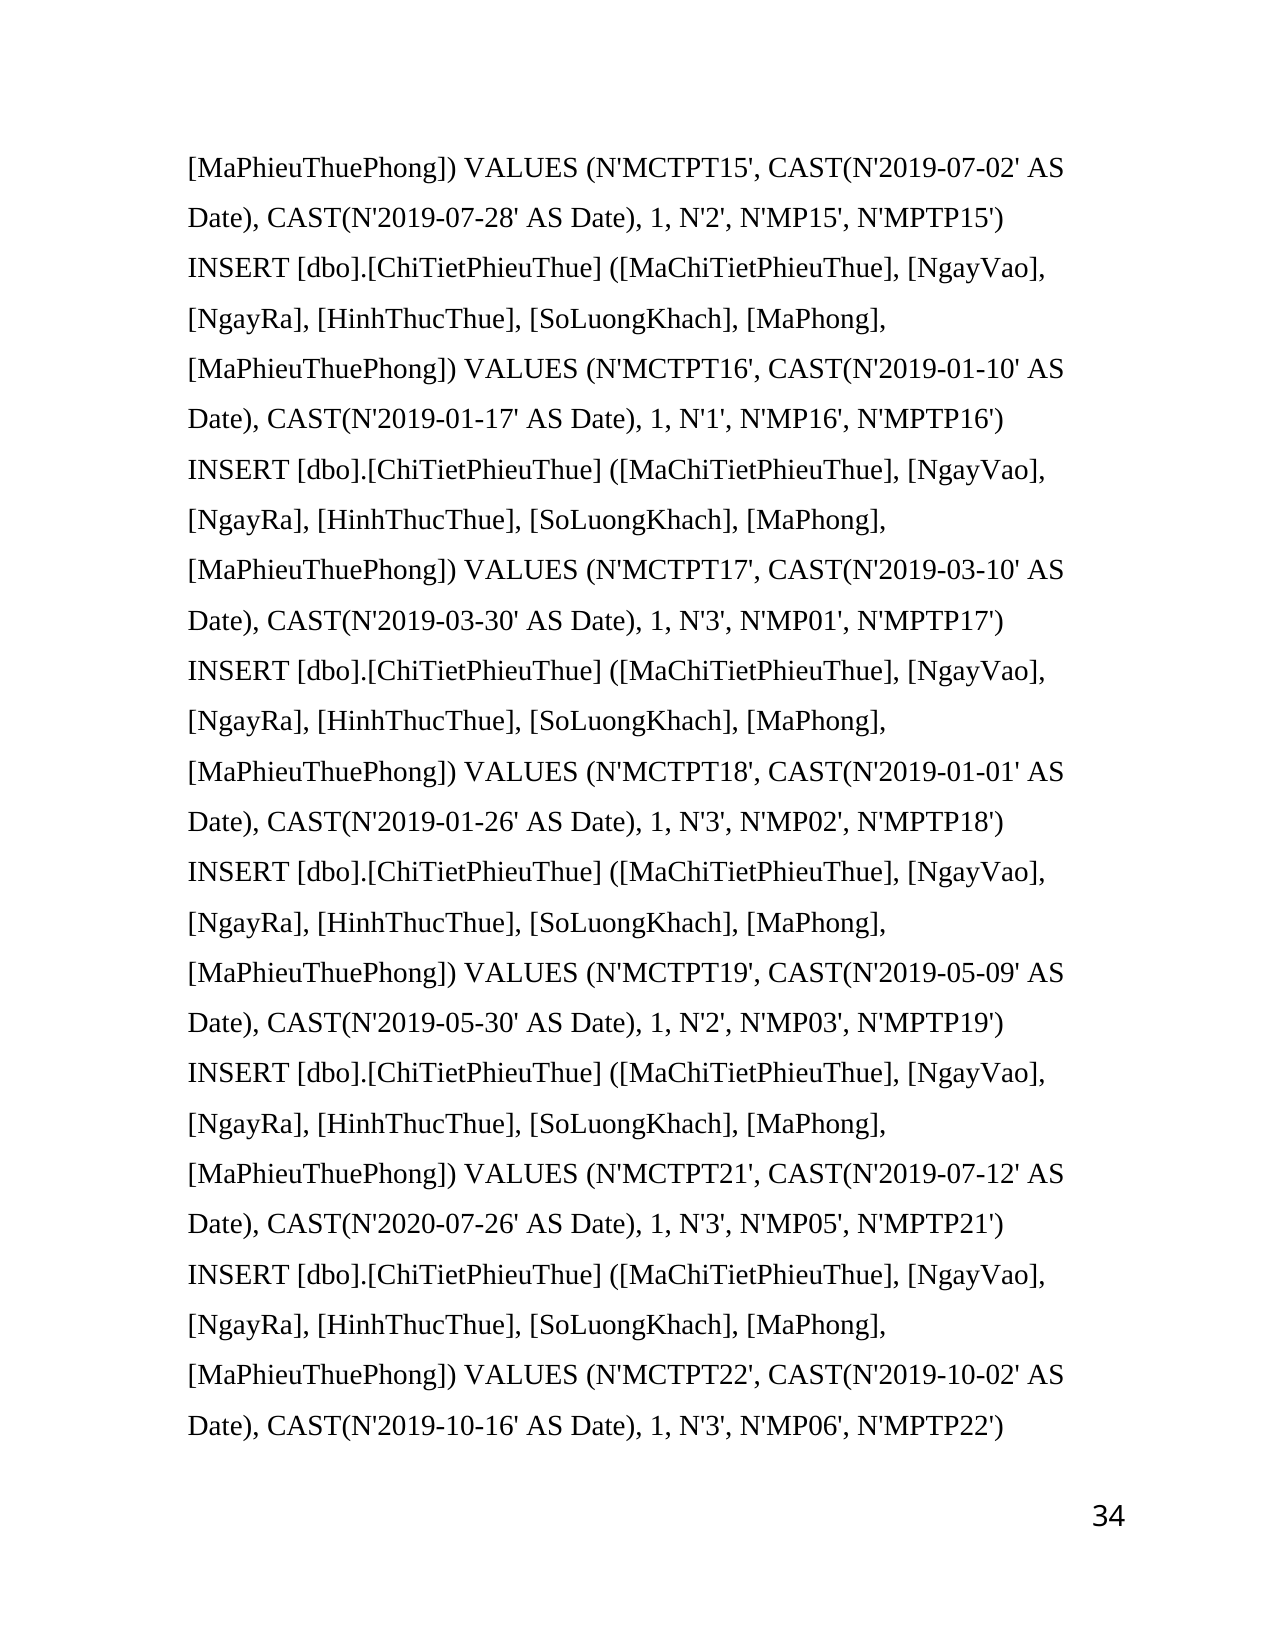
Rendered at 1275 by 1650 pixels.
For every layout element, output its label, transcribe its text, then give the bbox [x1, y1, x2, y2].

text INSERT [dbo].[ChiTietPhieuThue] ([MaChiTietPhieuThue], [NgayVao], [NgayRa], [HinhThucThue], [SoLuongKhach], [MaPhong], [MaPhieuThuePhong]) VALUES (N'MCTPT17', CAST(N'2019-03-10' AS Date), CAST(N'2019-03-30' AS Date), 1, N'3', N'MP01', N'MPTP17') [187, 452, 1125, 636]
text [187, 150, 1125, 234]
text INSERT [dbo].[ChiTietPhieuThue] ([MaChiTietPhieuThue], [NgayVao], [NgayRa], [HinhThucThue], [SoLuongKhach], [MaPhong], [MaPhieuThuePhong]) VALUES (N'MCTPT16', CAST(N'2019-01-10' AS Date), CAST(N'2019-01-17' AS Date), 1, N'1', N'MP16', N'MPTP16') [187, 251, 1125, 435]
text INSERT [dbo].[ChiTietPhieuThue] ([MaChiTietPhieuThue], [NgayVao], [NgayRa], [HinhThucThue], [SoLuongKhach], [MaPhong], [MaPhieuThuePhong]) VALUES (N'MCTPT21', CAST(N'2019-07-12' AS Date), CAST(N'2020-07-26' AS Date), 1, N'3', N'MP05', N'MPTP21') [187, 1056, 1125, 1240]
text INSERT [dbo].[ChiTietPhieuThue] ([MaChiTietPhieuThue], [NgayVao], [NgayRa], [HinhThucThue], [SoLuongKhach], [MaPhong], [MaPhieuThuePhong]) VALUES (N'MCTPT22', CAST(N'2019-10-02' AS Date), CAST(N'2019-10-16' AS Date), 1, N'3', N'MP06', N'MPTP22') [187, 1257, 1125, 1441]
text INSERT [dbo].[ChiTietPhieuThue] ([MaChiTietPhieuThue], [NgayVao], [NgayRa], [HinhThucThue], [SoLuongKhach], [MaPhong], [MaPhieuThuePhong]) VALUES (N'MCTPT18', CAST(N'2019-01-01' AS Date), CAST(N'2019-01-26' AS Date), 1, N'3', N'MP02', N'MPTP18') [187, 653, 1125, 838]
text INSERT [dbo].[ChiTietPhieuThue] ([MaChiTietPhieuThue], [NgayVao], [NgayRa], [HinhThucThue], [SoLuongKhach], [MaPhong], [MaPhieuThuePhong]) VALUES (N'MCTPT19', CAST(N'2019-05-09' AS Date), CAST(N'2019-05-30' AS Date), 1, N'2', N'MP03', N'MPTP19') [187, 854, 1125, 1039]
